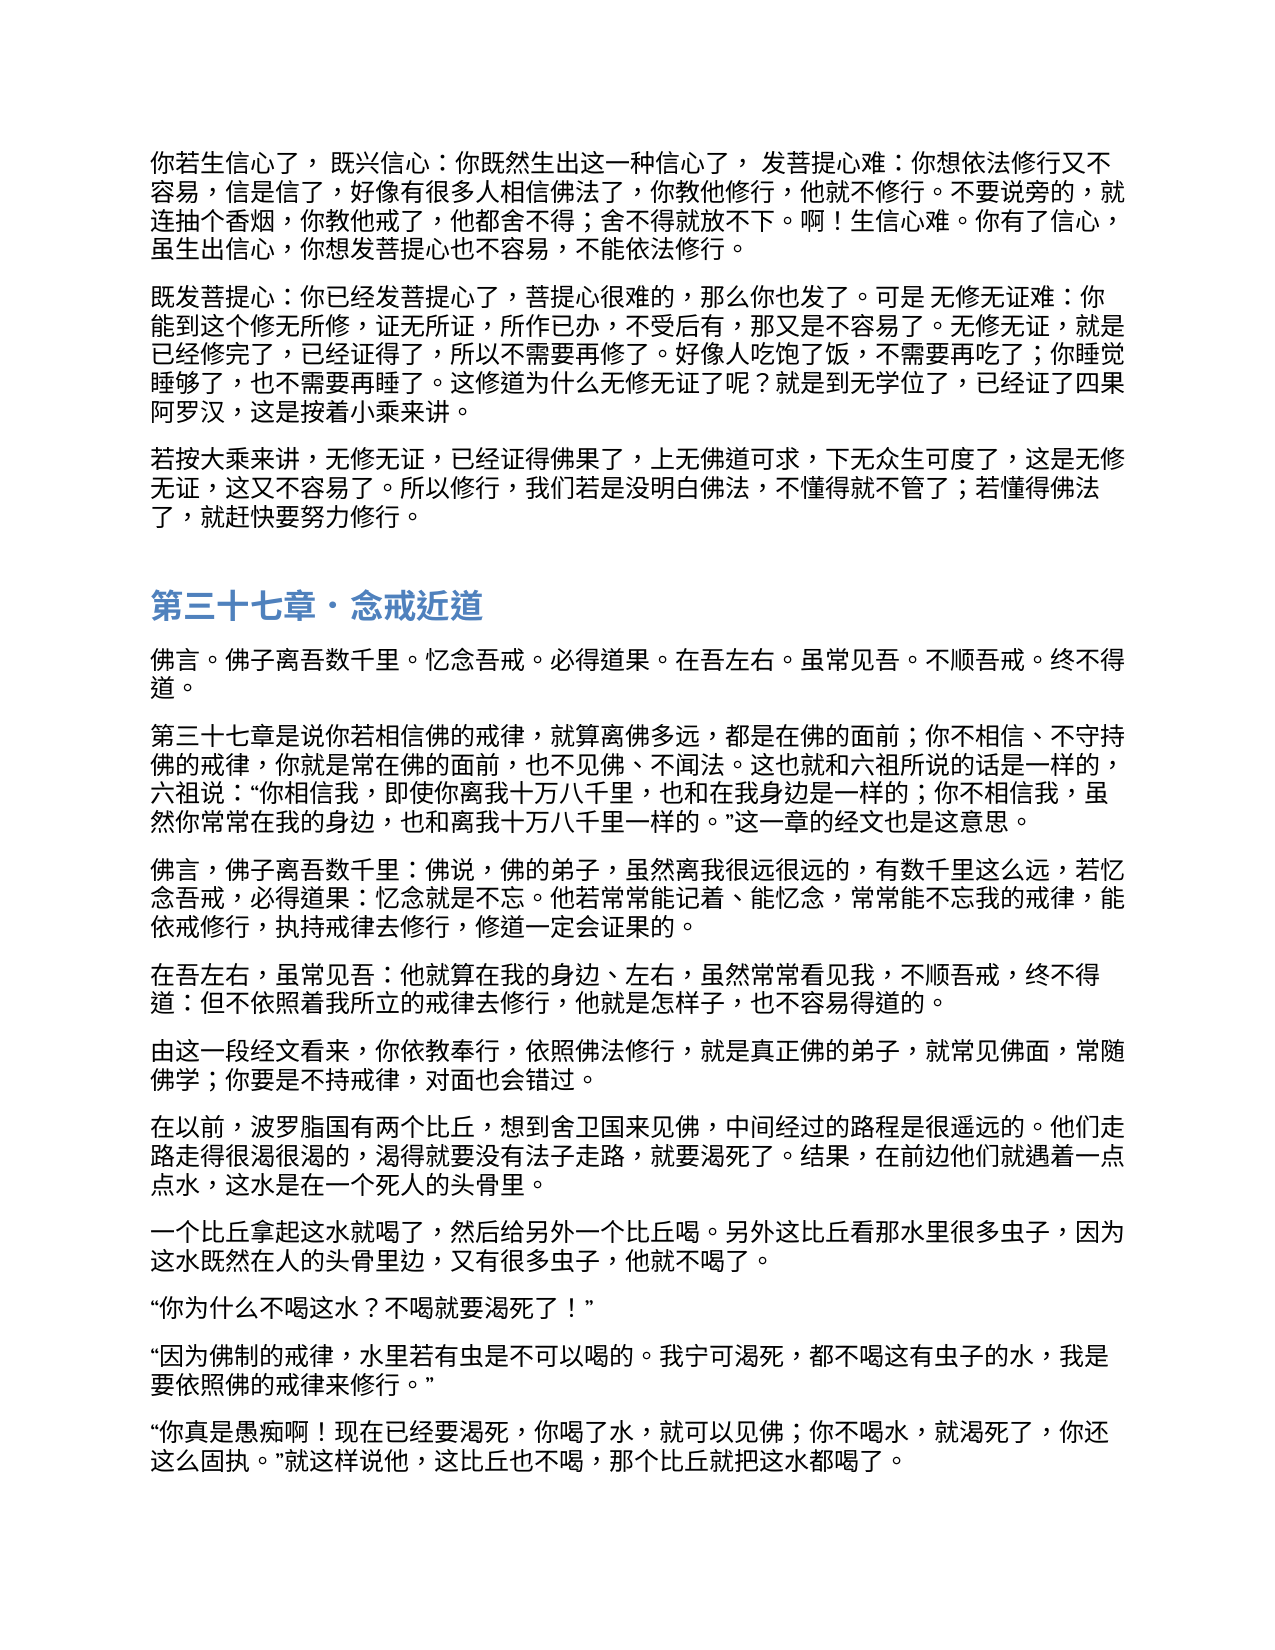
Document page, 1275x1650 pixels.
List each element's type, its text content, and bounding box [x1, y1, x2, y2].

text 你若生信心了， 既兴信心：你既然生出这一种信心了， 发菩提心难：你想依法修行又不容易，信是信了，好像有很多人相信佛法了，你教他修行，他就不修行。不要说旁的，就连抽个香烟，你教他戒了，他都舍不得；舍不得就放不下。啊！生信心难。你有了信心，虽生出信心，你想发菩提心也不容易，不能依法修行。 [150, 150, 1125, 265]
text “因为佛制的戒律，水里若有虫是不可以喝的。我宁可渴死，都不喝这有虫子的水，我是要依照佛的戒律来修行。” [150, 1343, 1125, 1400]
text 若按大乘来讲，无修无证，已经证得佛果了，上无佛道可求，下无众生可度了，这是无修无证，这又不容易了。所以修行，我们若是没明白佛法，不懂得就不管了；若懂得佛法了，就赶快要努力修行。 [150, 446, 1125, 532]
text 在吾左右，虽常见吾：他就算在我的身边、左右，虽然常常看见我，不顺吾戒，终不得道：但不依照着我所立的戒律去修行，他就是怎样子，也不容易得道的。 [150, 962, 1125, 1019]
text 一个比丘拿起这水就喝了，然后给另外一个比丘喝。另外这比丘看那水里很多虫子，因为这水既然在人的头骨里边，又有很多虫子，他就不喝了。 [150, 1219, 1125, 1277]
text 佛言。佛子离吾数千里。忆念吾戒。必得道果。在吾左右。虽常见吾。不顺吾戒。终不得道。 [150, 647, 1125, 704]
text 由这一段经文看来，你依教奉行，依照佛法修行，就是真正佛的弟子，就常见佛面，常随佛学；你要是不持戒律，对面也会错过。 [150, 1038, 1125, 1095]
subtitle 第三十七章．念戒近道 [150, 582, 1125, 628]
text 佛言，佛子离吾数千里：佛说，佛的弟子，虽然离我很远很远的，有数千里这么远，若忆念吾戒，必得道果：忆念就是不忘。他若常常能记着、能忆念，常常能不忘我的戒律，能依戒修行，执持戒律去修行，修道一定会证果的。 [150, 857, 1125, 943]
text “你真是愚痴啊！现在已经要渴死，你喝了水，就可以见佛；你不喝水，就渴死了，你还这么固执。”就这样说他，这比丘也不喝，那个比丘就把这水都喝了。 [150, 1419, 1125, 1477]
text 既发菩提心：你已经发菩提心了，菩提心很难的，那么你也发了。可是 无修无证难：你能到这个修无所修，证无所证，所作已办，不受后有，那又是不容易了。无修无证，就是已经修完了，已经证得了，所以不需要再修了。好像人吃饱了饭，不需要再吃了；你睡觉睡够了，也不需要再睡了。这修道为什么无修无证了呢？就是到无学位了，已经证了四果阿罗汉，这是按着小乘来讲。 [150, 284, 1125, 427]
text 在以前，波罗脂国有两个比丘，想到舍卫国来见佛，中间经过的路程是很遥远的。他们走路走得很渴很渴的，渴得就要没有法子走路，就要渴死了。结果，在前边他们就遇着一点点水，这水是在一个死人的头骨里。 [150, 1114, 1125, 1200]
text “你为什么不喝这水？不喝就要渴死了！” [150, 1295, 1125, 1324]
text 第三十七章是说你若相信佛的戒律，就算离佛多远，都是在佛的面前；你不相信、不守持佛的戒律，你就是常在佛的面前，也不见佛、不闻法。这也就和六祖所说的话是一样的，六祖说：“你相信我，即使你离我十万八千里，也和在我身边是一样的；你不相信我，虽然你常常在我的身边，也和离我十万八千里一样的。”这一章的经文也是这意思。 [150, 723, 1125, 838]
